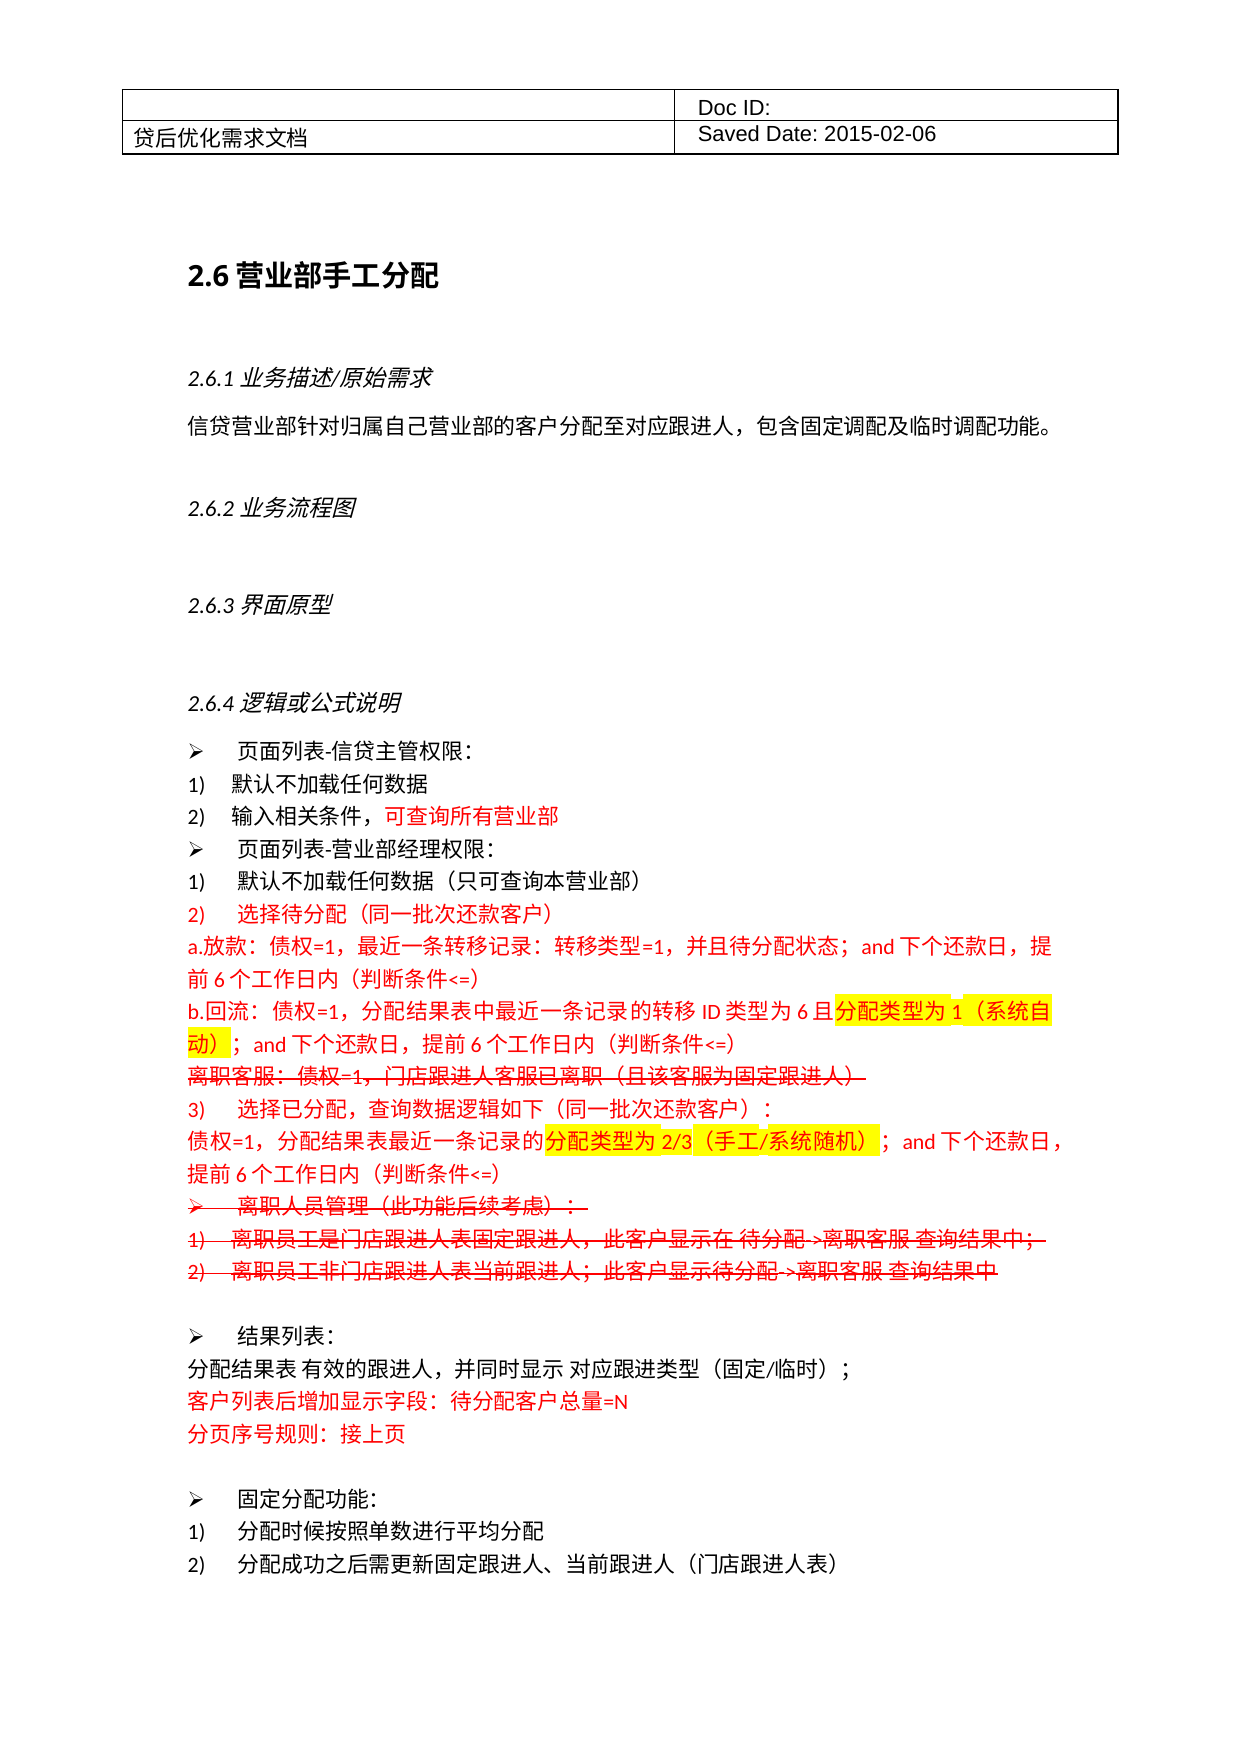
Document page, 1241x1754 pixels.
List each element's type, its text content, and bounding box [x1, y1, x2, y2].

list 输入相关条件，可查询所有营业部 [187, 799, 1053, 831]
list 分配时候按照单数进行平均分配 [187, 1514, 1053, 1546]
text 离职客服：债权=1，门店跟进人客服已离职（且该客服为固定跟进人） [187, 1059, 1053, 1091]
list 选择待分配（同一批次还款客户） [187, 896, 1053, 929]
list 页面列表-营业部经理权限： [187, 831, 1053, 864]
list 选择已分配，查询数据逻辑如下（同一批次还款客户）： [187, 1091, 1053, 1124]
list 离职员工是门店跟进人表固定跟进人，此客户显示在 待分配->离职客服 查询结果中； [187, 1221, 1053, 1254]
text 客户列表后增加显示字段：待分配客户总量=N [187, 1384, 1053, 1416]
list 固定分配功能： [187, 1481, 1053, 1514]
list 默认不加载任何数据 [187, 766, 1053, 799]
list 离职人员管理（此功能后续考虑）： [187, 1189, 1053, 1221]
subtitle 2.6.1 业务描述/原始需求 [187, 344, 1053, 409]
subtitle 2.6营业部手工分配 [187, 241, 1053, 306]
subtitle 2.6.2 业务流程图 [187, 474, 1053, 539]
list 默认不加载任何数据（只可查询本营业部） [187, 864, 1053, 896]
text 债权=1，分配结果表最近一条记录的分配类型为2/3（手工/系统随机）；and下个还款日，提前6个工作日内（判断条件<=） [187, 1124, 1053, 1189]
text 分配结果表 有效的跟进人，并同时显示 对应跟进类型（固定/临时）； [187, 1351, 1053, 1384]
list 分配成功之后需更新固定跟进人、当前跟进人（门店跟进人表） [187, 1546, 1053, 1579]
text a.放款：债权=1，最近一条转移记录：转移类型=1，并且待分配状态；and下个还款日，提前6个工作日内（判断条件<=） [187, 929, 1053, 994]
text 信贷营业部针对归属自己营业部的客户分配至对应跟进人，包含固定调配及临时调配功能。 [187, 409, 1053, 441]
subtitle 2.6.4 逻辑或公式说明 [187, 669, 1053, 734]
text 分页序号规则：接上页 [187, 1416, 1053, 1449]
subtitle 2.6.3 界面原型 [187, 571, 1053, 636]
list 结果列表： [187, 1319, 1053, 1351]
list 离职员工非门店跟进人表当前跟进人；此客户显示待分配->离职客服 查询结果中 [187, 1254, 1053, 1286]
list 页面列表-信贷主管权限： [187, 734, 1053, 766]
text b.回流：债权=1，分配结果表中最近一条记录的转移ID类型为6且分配类型为1（系统自动）；and下个还款日，提前6个工作日内（判断条件<=） [187, 994, 1053, 1059]
